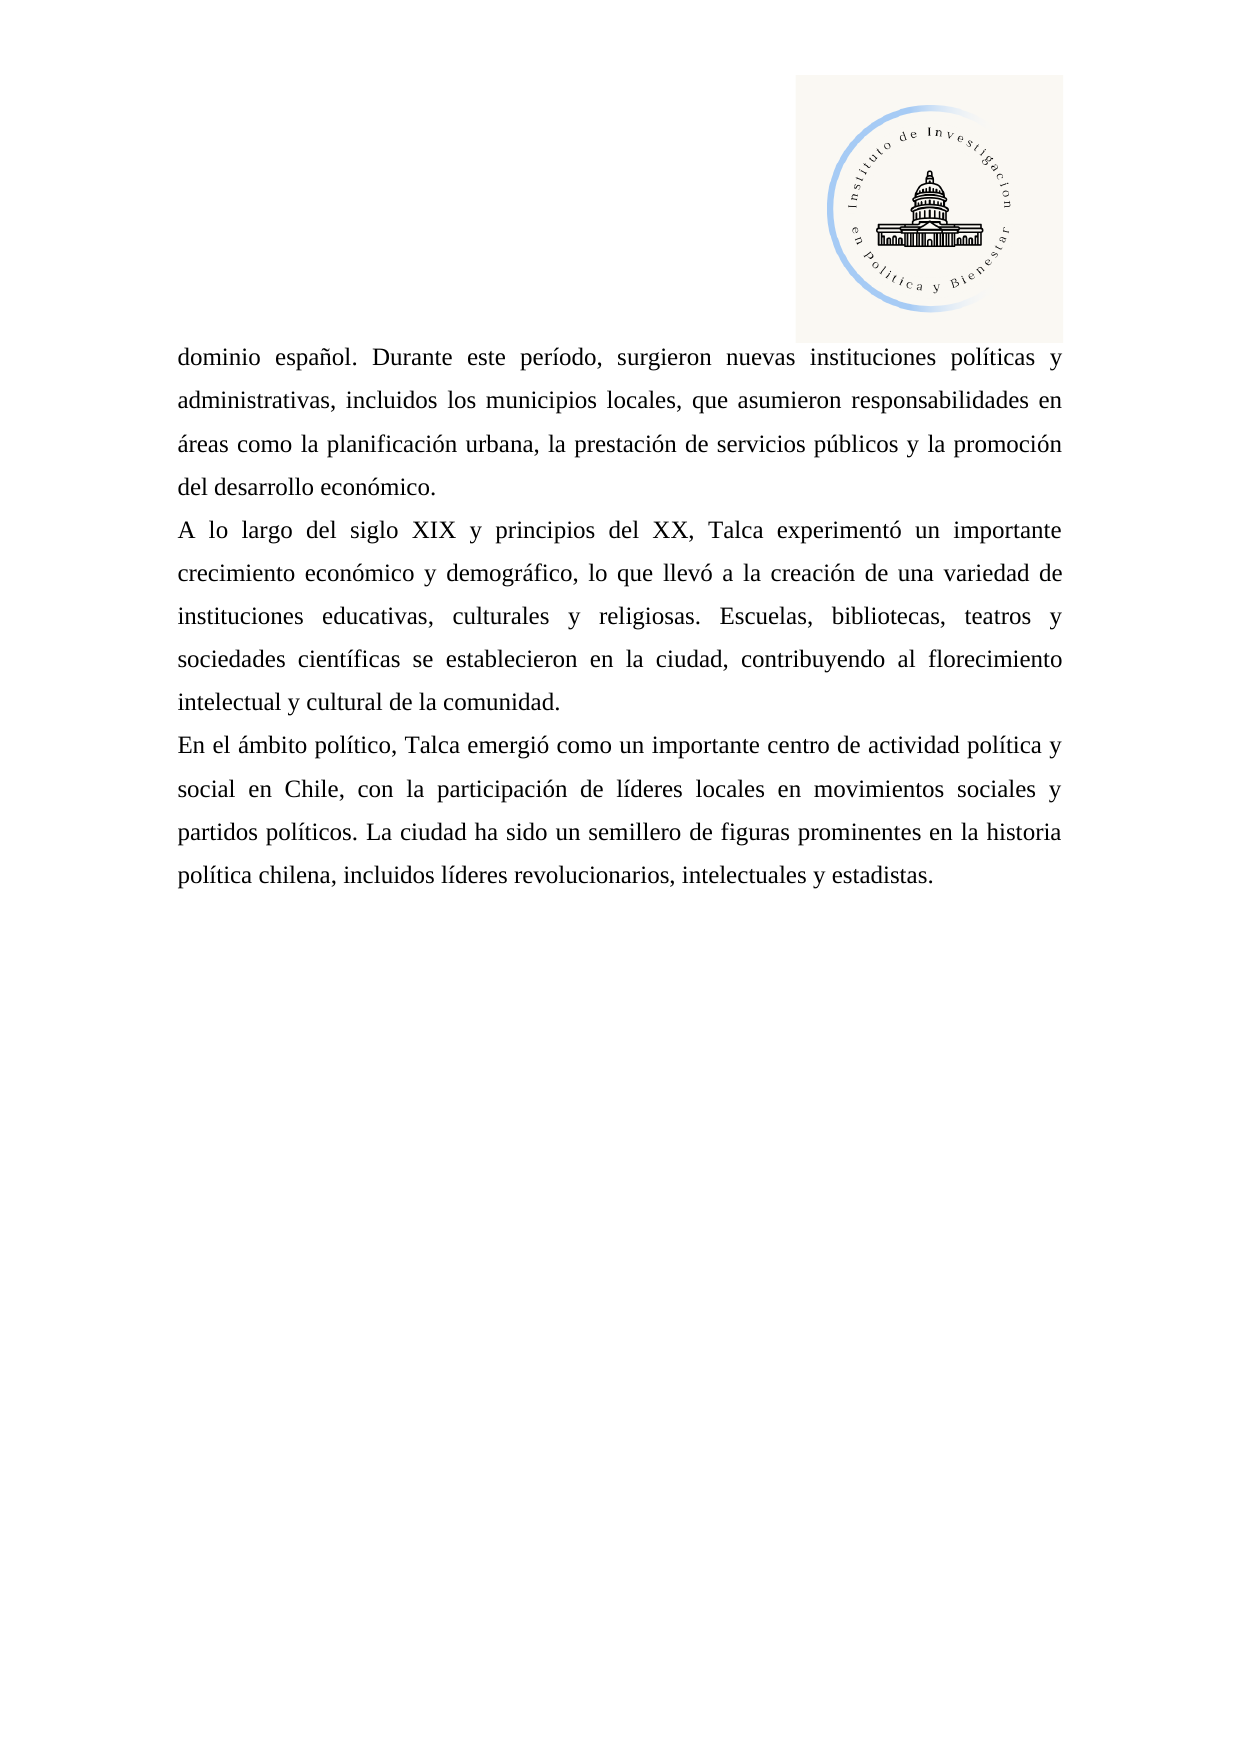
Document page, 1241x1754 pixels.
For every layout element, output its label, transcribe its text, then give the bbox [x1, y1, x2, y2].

text En el ámbito político, Talca emergió como un importante centro de actividad política y social en Chile, con la participación de líderes locales en movimientos sociales y partidos políticos. La ciudad ha sido un semillero de figuras prominentes en la historia política chilena, incluidos líderes revolucionarios, intelectuales y estadistas. [177, 731, 1063, 889]
text A lo largo del siglo XIX y principios del XX, Talca experimentó un importante crecimiento económico y demográfico, lo que llevó a la creación de una variedad de instituciones educativas, culturales y religiosas. Escuelas, bibliotecas, teatros y sociedades científicas se establecieron en la ciudad, contribuyendo al florecimiento intelectual y cultural de la comunidad. [177, 515, 1063, 716]
picture [795, 75, 1064, 343]
